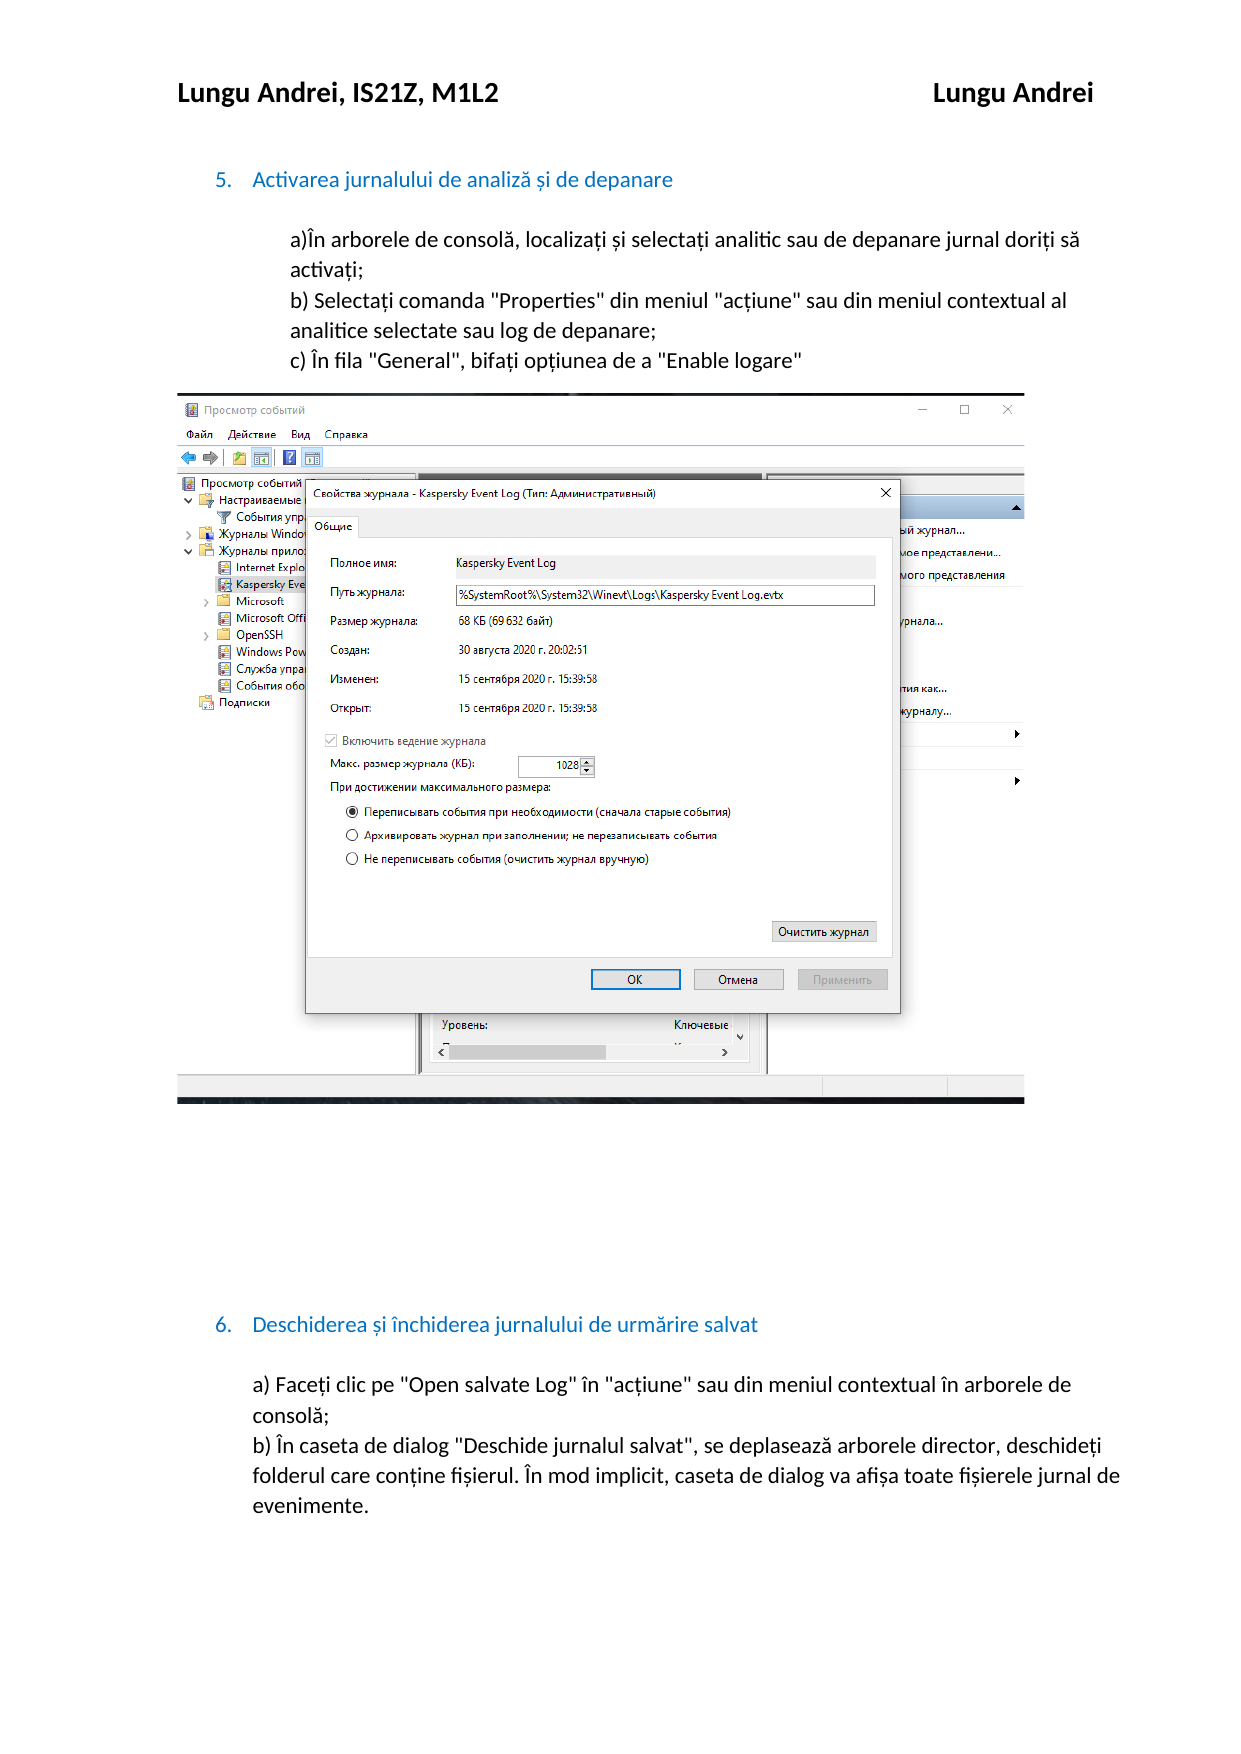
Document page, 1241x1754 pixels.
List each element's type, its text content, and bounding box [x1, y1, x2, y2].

list Deschiderea și închiderea jurnalului de urmărire salvat [215, 1310, 1152, 1338]
list Activarea jurnalului de analiză și de depanare [215, 165, 1152, 193]
list b) Selectați comanda "Properties" din meniul "acțiune" sau din meniul contextual al analitice selectate sau log de depanare; [290, 286, 1152, 344]
list a) Faceți clic pe "Open salvate Log" în "acțiune" sau din meniul contextual în arborele de consolă; [252, 1371, 1152, 1429]
list a)În arborele de consolă, localizați și selectați analitic sau de depanare jurnal doriți să activați; [290, 225, 1152, 284]
picture [177, 393, 1025, 1104]
list c) În fila "General", bifați opțiunea de a "Enable logare" [290, 346, 1152, 374]
list b) În caseta de dialog "Deschide jurnalul salvat", se deplasează arborele director, deschideți folderul care conține fișierul. În mod implicit, caseta de dialog va afișa toate fișierele jurnal de evenimente. [252, 1431, 1152, 1519]
